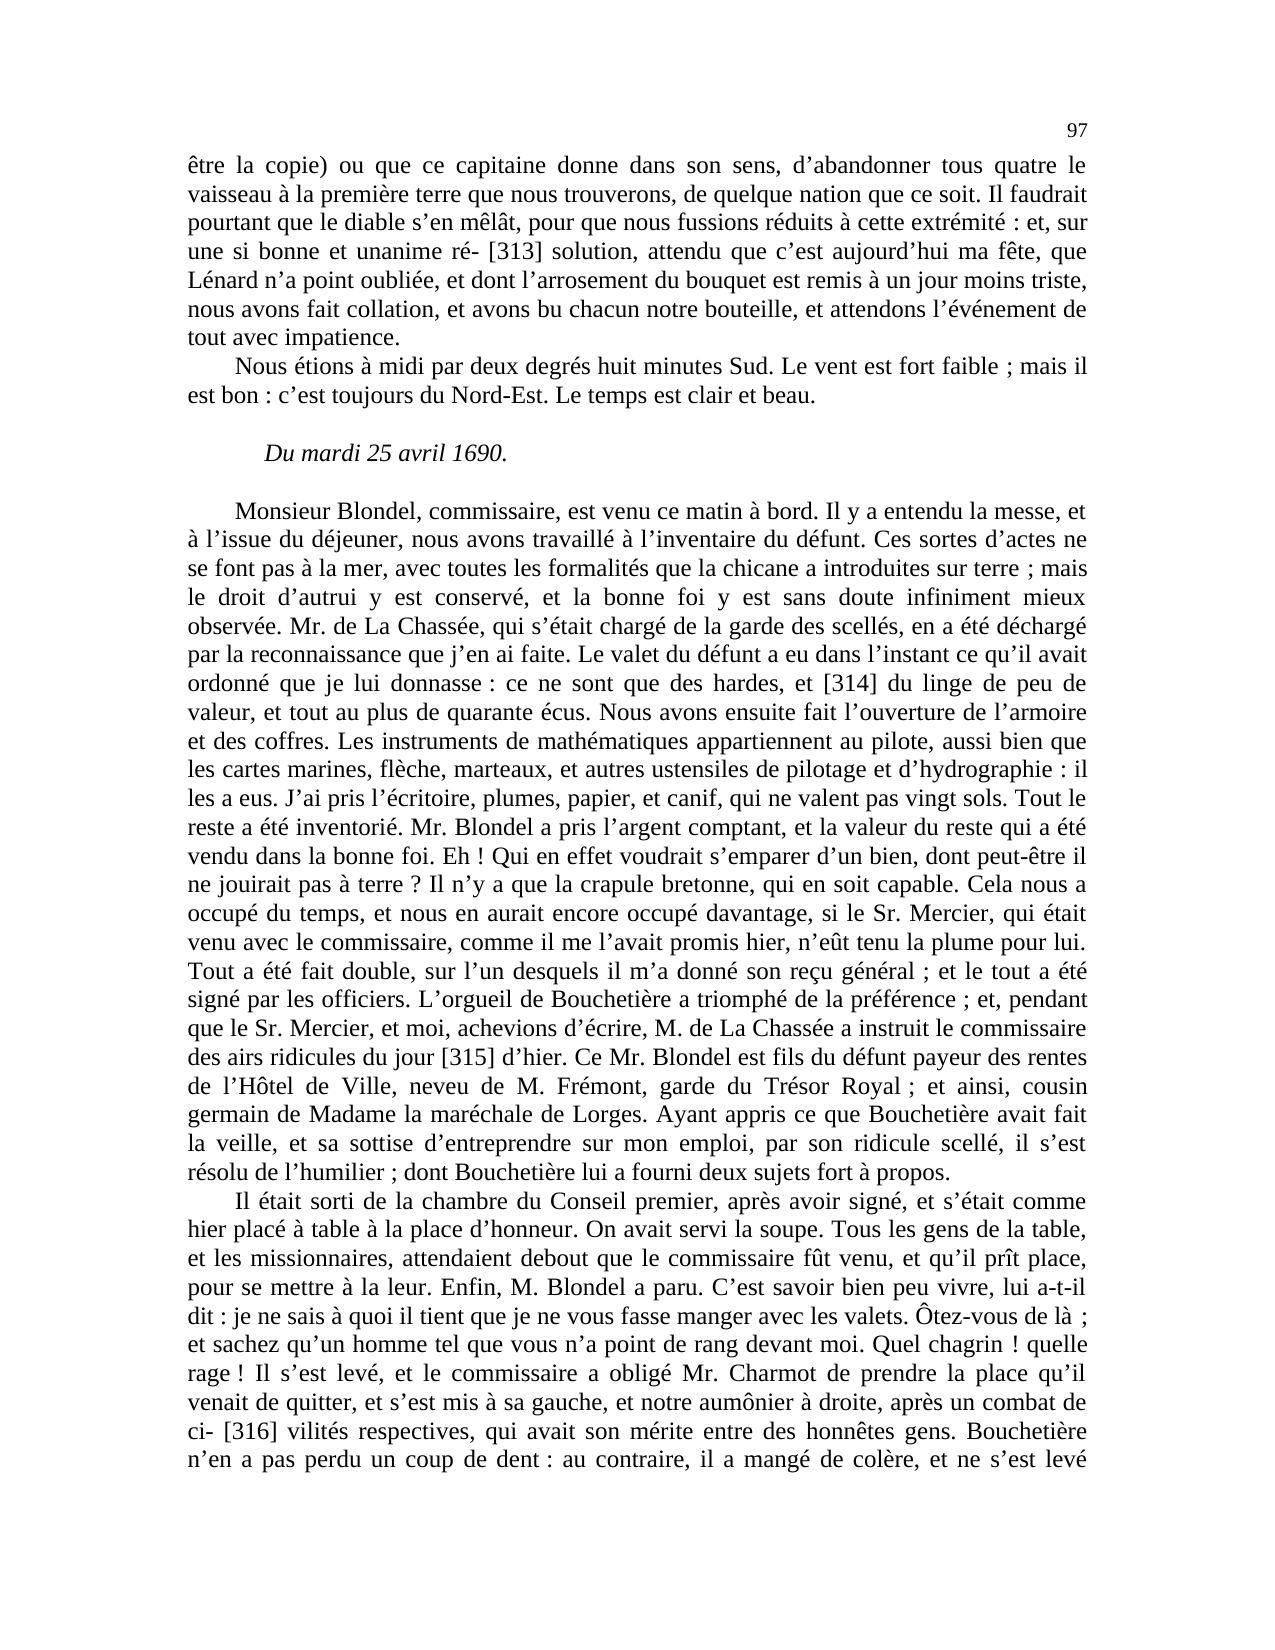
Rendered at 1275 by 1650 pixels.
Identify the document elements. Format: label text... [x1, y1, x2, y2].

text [187, 150, 1088, 351]
text Monsieur Blondel, commissaire, est venu ce matin à bord. Il y a entendu la messe, et à l’issue du déjeuner, nous avons travaillé à l’inventaire du défunt. Ces sortes d’actes ne se font pas à la mer, avec toutes les formalités que la chicane a introduites sur terre ; mais le droit d’autrui y est conservé, et la bonne foi y est sans doute infiniment mieux observée. Mr. de La Chassée, qui s’était chargé de la garde des scellés, en a été déchargé par la reconnaissance que j’en ai faite. Le valet du défunt a eu dans l’instant ce qu’il avait ordonné que je lui donnasse : ce ne sont que des hardes, et [314] du linge de peu de valeur, et tout au plus de quarante écus. Nous avons ensuite fait l’ouverture de l’armoire et des coffres. Les instruments de mathématiques appartiennent au pilote, aussi bien que les cartes marines, flèche, marteaux, et autres ustensiles de pilotage et d’hydrographie : il les a eus. J’ai pris l’écritoire, plumes, papier, et canif, qui ne valent pas vingt sols. Tout le reste a été inventorié. Mr. Blondel a pris l’argent comptant, et la valeur du reste qui a été vendu dans la bonne foi. Eh ! Qui en effet voudrait s’emparer d’un bien, dont peut-être il ne jouirait pas à terre ? Il n’y a que la crapule bretonne, qui en soit capable. Cela nous a occupé du temps, et nous en aurait encore occupé davantage, si le Sr. Mercier, qui était venu avec le commissaire, comme il me l’avait promis hier, n’eût tenu la plume pour lui. Tout a été fait double, sur l’un desquels il m’a donné son reçu général ; et le tout a été signé par les officiers. L’orgueil de Bouchetière a triomphé de la préférence ; et, pendant que le Sr. Mercier, et moi, achevions d’écrire, M. de La Chassée a instruit le commissaire des airs ridicules du jour [315] d’hier. Ce Mr. Blondel est fils du défunt payeur des rentes de l’Hôtel de Ville, neveu de M. Frémont, garde du Trésor Royal ; et ainsi, cousin germain de Madame la maréchale de Lorges. Ayant appris ce que Bouchetière avait fait la veille, et sa sottise d’entreprendre sur mon emploi, par son ridicule scellé, il s’est résolu de l’humilier ; dont Bouchetière lui a fourni deux sujets fort à propos. [187, 496, 1088, 1186]
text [187, 1186, 1088, 1473]
text Nous étions à midi par deux degrés huit minutes Sud. Le vent est fort faible ; mais il est bon : c’est toujours du Nord-Est. Le temps est clair et beau. [187, 351, 1088, 409]
text Du mardi 25 avril 1690. [217, 438, 1088, 467]
